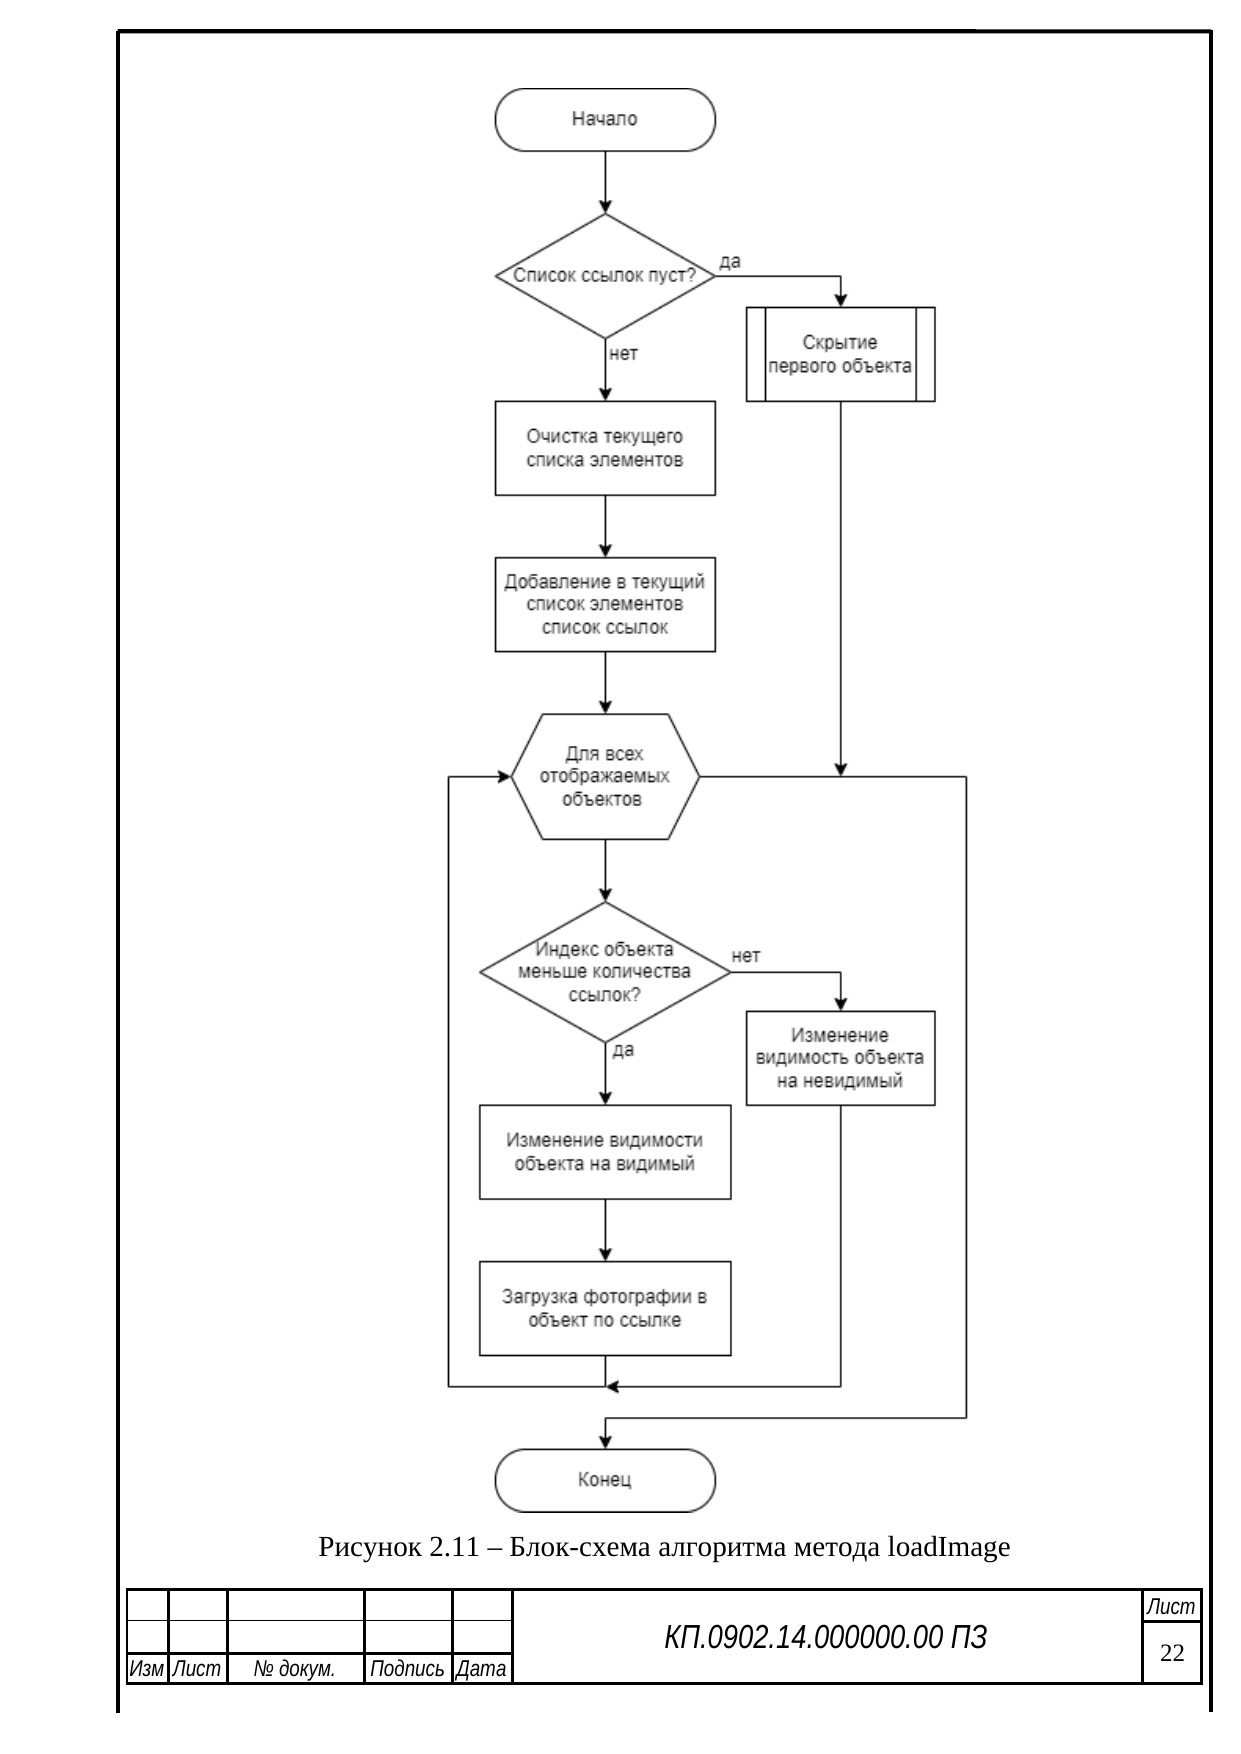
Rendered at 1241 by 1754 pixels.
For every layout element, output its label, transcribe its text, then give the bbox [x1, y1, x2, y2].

text Рисунок 2.11 – Блок-схема алгоритма метода loadImage [118, 1529, 1211, 1563]
picture [437, 88, 980, 1513]
